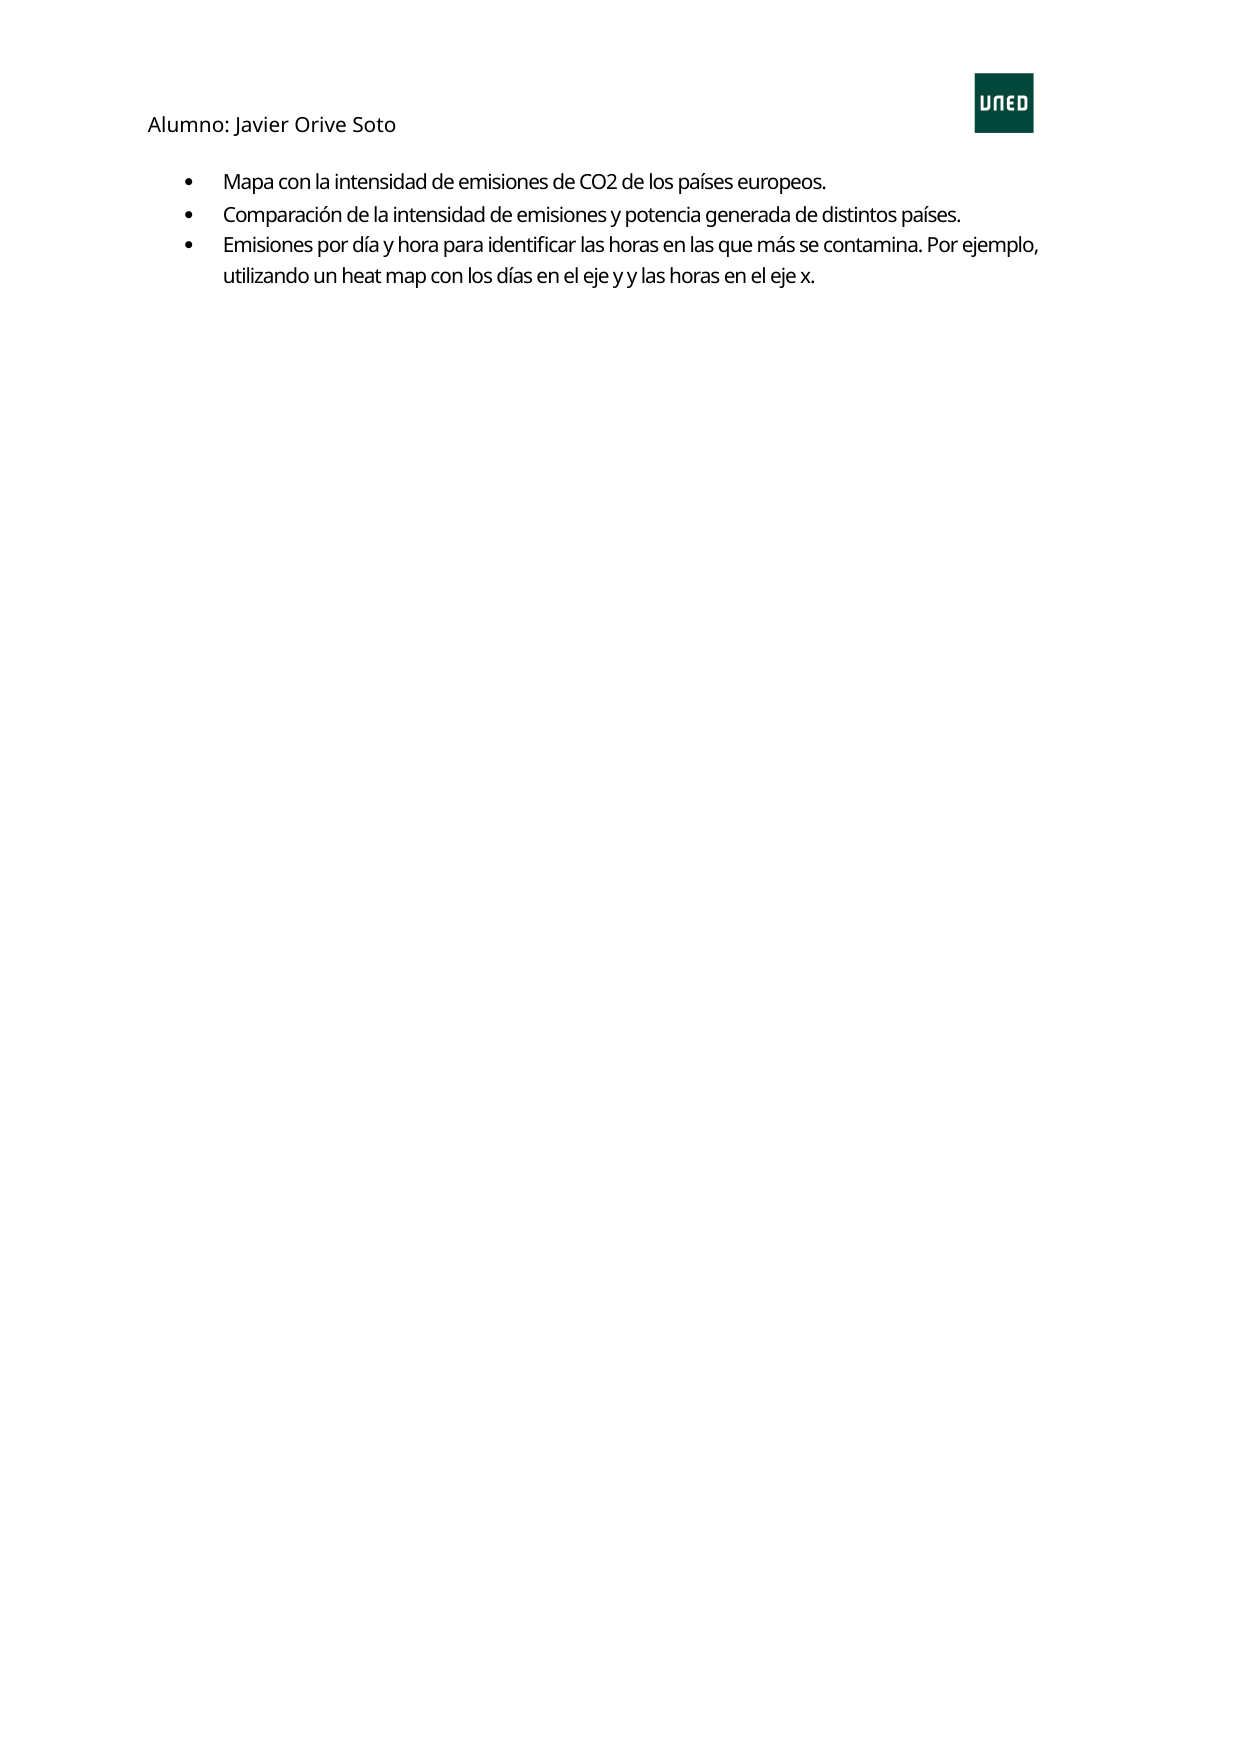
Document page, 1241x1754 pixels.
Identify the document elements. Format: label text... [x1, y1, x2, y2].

list Mapa con la intensidad de emisiones de CO2 de los países europeos. [185, 167, 1092, 196]
list Comparación de la intensidad de emisiones y potencia generada de distintos países. [185, 200, 1092, 228]
list Emisiones por día y hora para identificar las horas en las que más se contamina. Por ejemplo, utilizando un heat map con los días en el eje y y las horas en el eje x. [185, 230, 1092, 289]
picture [974, 73, 1034, 133]
